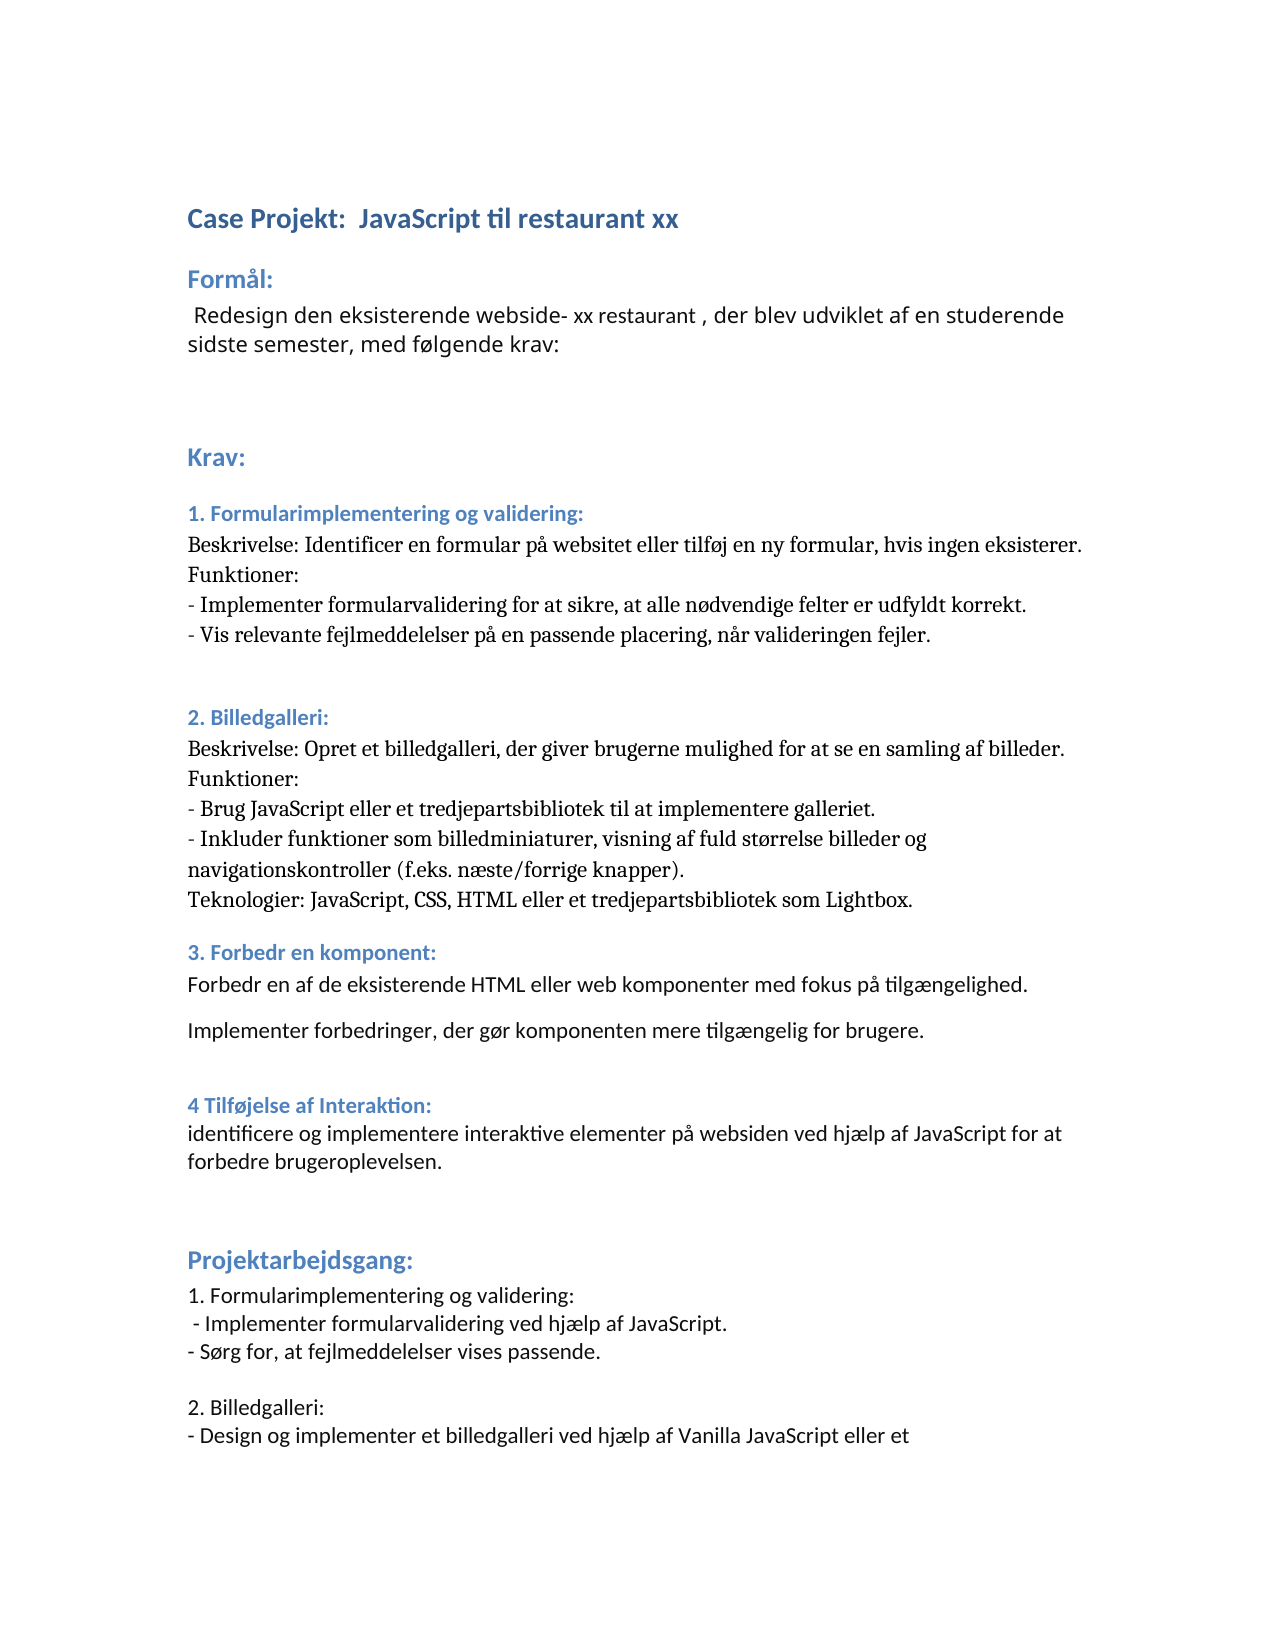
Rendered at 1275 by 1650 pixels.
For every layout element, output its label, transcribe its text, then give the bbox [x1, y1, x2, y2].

text Beskrivelse: Identificer en formular på websitet eller tilføj en ny formular, hvis ingen eksisterer. Funktioner: - Implementer formularvalidering for at sikre, at alle nødvendige felter er udfyldt korrekt. - Vis relevante fejlmeddelelser på en passende placering, når valideringen fejler. [187, 531, 1087, 679]
subtitle Formål: [187, 262, 1087, 295]
text Redesign den eksisterende webside- xx restaurant , der blev udviklet af en studerende sidste semester, med følgende krav: [187, 300, 1087, 359]
text Beskrivelse: Opret et billedgalleri, der giver brugerne mulighed for at se en samling af billeder. Funktioner: - Brug JavaScript eller et tredjepartsbibliotek til at implementere galleriet. - Inkluder funktioner som billedminiaturer, visning af fuld størrelse billeder og navigationskontroller (f.eks. næste/forrige knapper). Teknologier: JavaScript, CSS, HTML eller et tredjepartsbibliotek som Lightbox. [187, 736, 1087, 913]
subtitle 1. Formularimplementering og validering: [187, 499, 1087, 527]
text identificere og implementere interaktive elementer på websiden ved hjælp af JavaScript for at forbedre brugeroplevelsen. [187, 1119, 1087, 1175]
subtitle Projektarbejdsgang: [187, 1243, 1087, 1276]
text Implementer forbedringer, der gør komponenten mere tilgængelig for brugere. [187, 1017, 1087, 1044]
subtitle 2. Billedgalleri: [187, 703, 1087, 731]
subtitle Case Projekt: JavaScript til restaurant xx [187, 200, 1087, 236]
subtitle Krav: [187, 441, 1087, 473]
subtitle 3. Forbedr en komponent: [187, 938, 1087, 966]
text 4 Tilføjelse af Interaktion: [187, 1091, 1087, 1119]
text Forbedr en af de eksisterende HTML eller web komponenter med fokus på tilgængelighed. [187, 970, 1087, 998]
